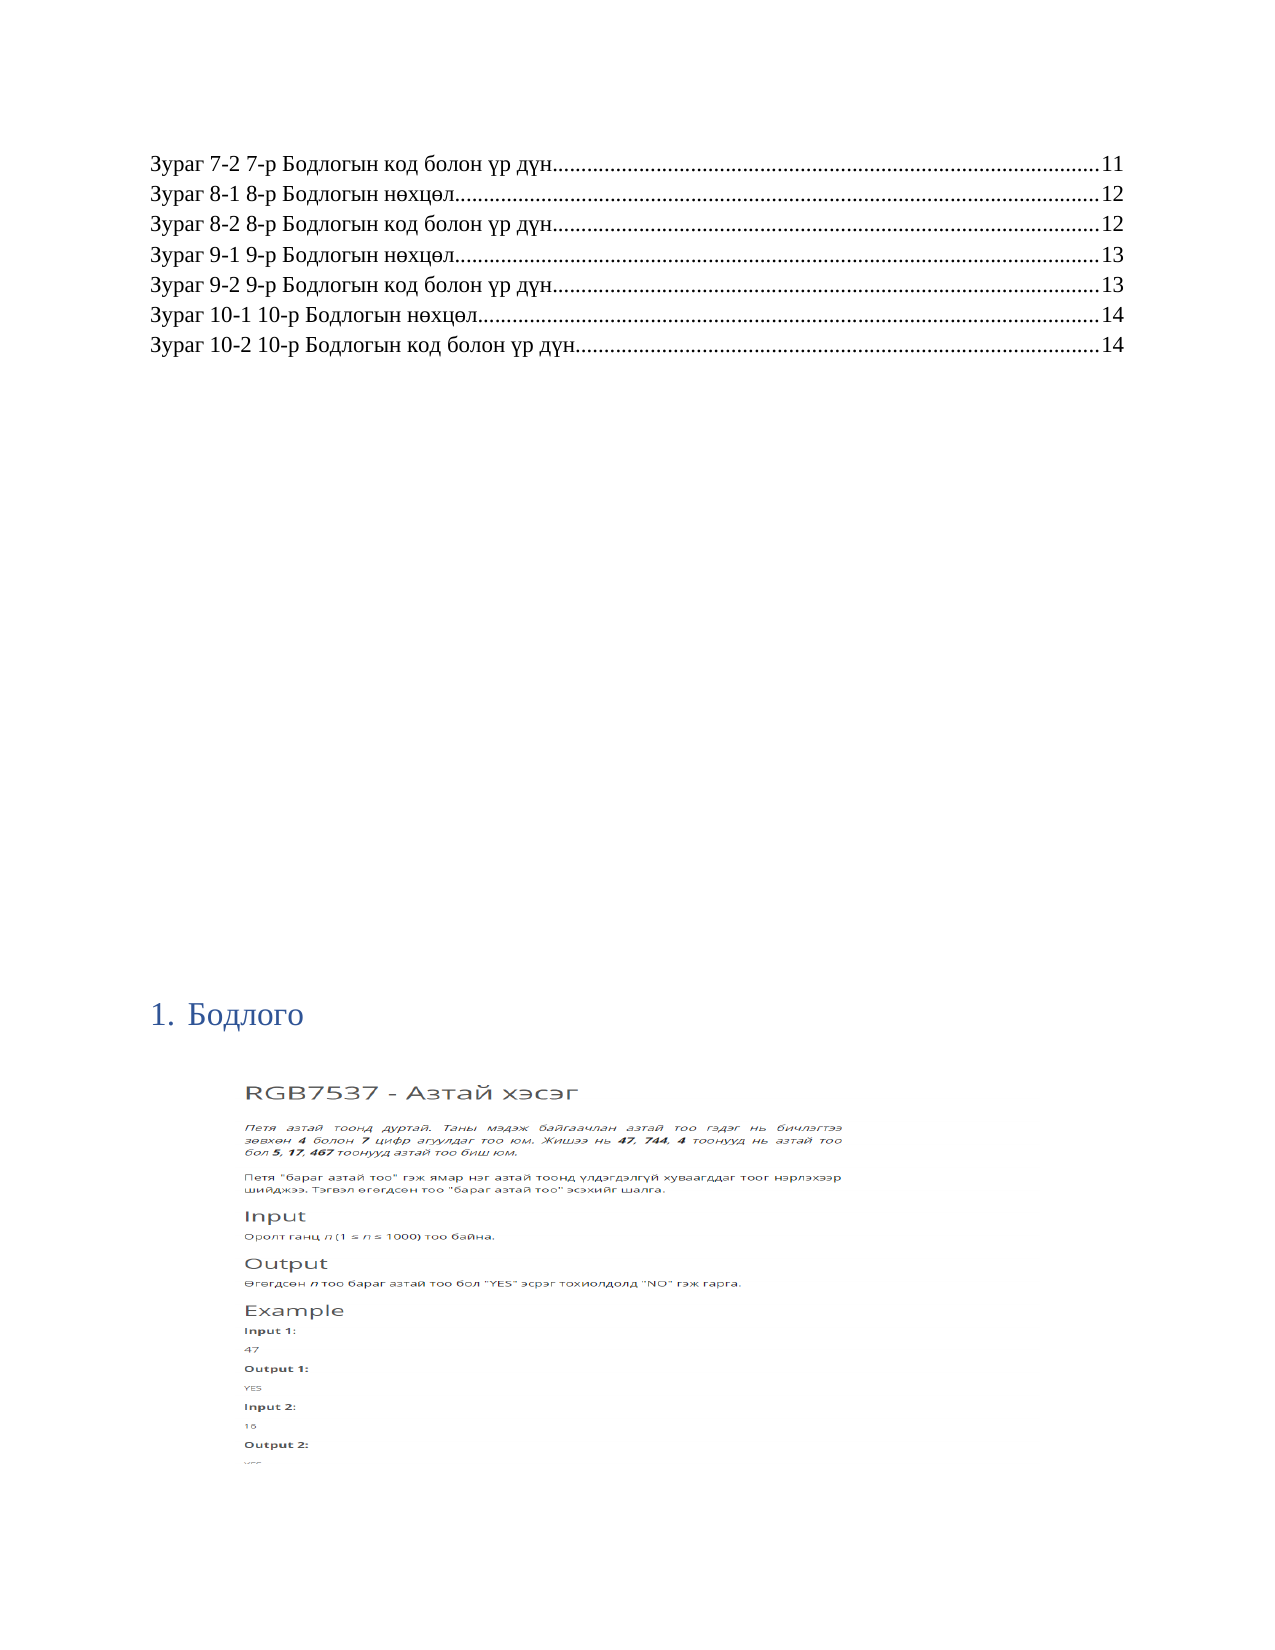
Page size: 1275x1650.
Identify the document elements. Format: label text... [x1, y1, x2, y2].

text Зураг 8-1 8-р Бодлогын нөхцөл 12 [150, 180, 1125, 207]
text Зураг 9-1 9-р Бодлогын нөхцөл 13 [150, 241, 1125, 267]
text Зураг 10-2 10-р Бодлогын код болон үр дүн 14 [150, 331, 1125, 358]
text Зураг 7-2 7-р Бодлогын код болон үр дүн 11 [150, 150, 1125, 176]
text Зураг 10-1 10-р Бодлогын нөхцөл 14 [150, 301, 1125, 327]
text Зураг 9-2 9-р Бодлогын код болон үр дүн 13 [150, 271, 1125, 297]
text Зураг 8-2 8-р Бодлогын код болон үр дүн 12 [150, 210, 1125, 237]
picture [235, 1076, 1040, 1464]
subtitle Бодлого [150, 994, 1125, 1032]
